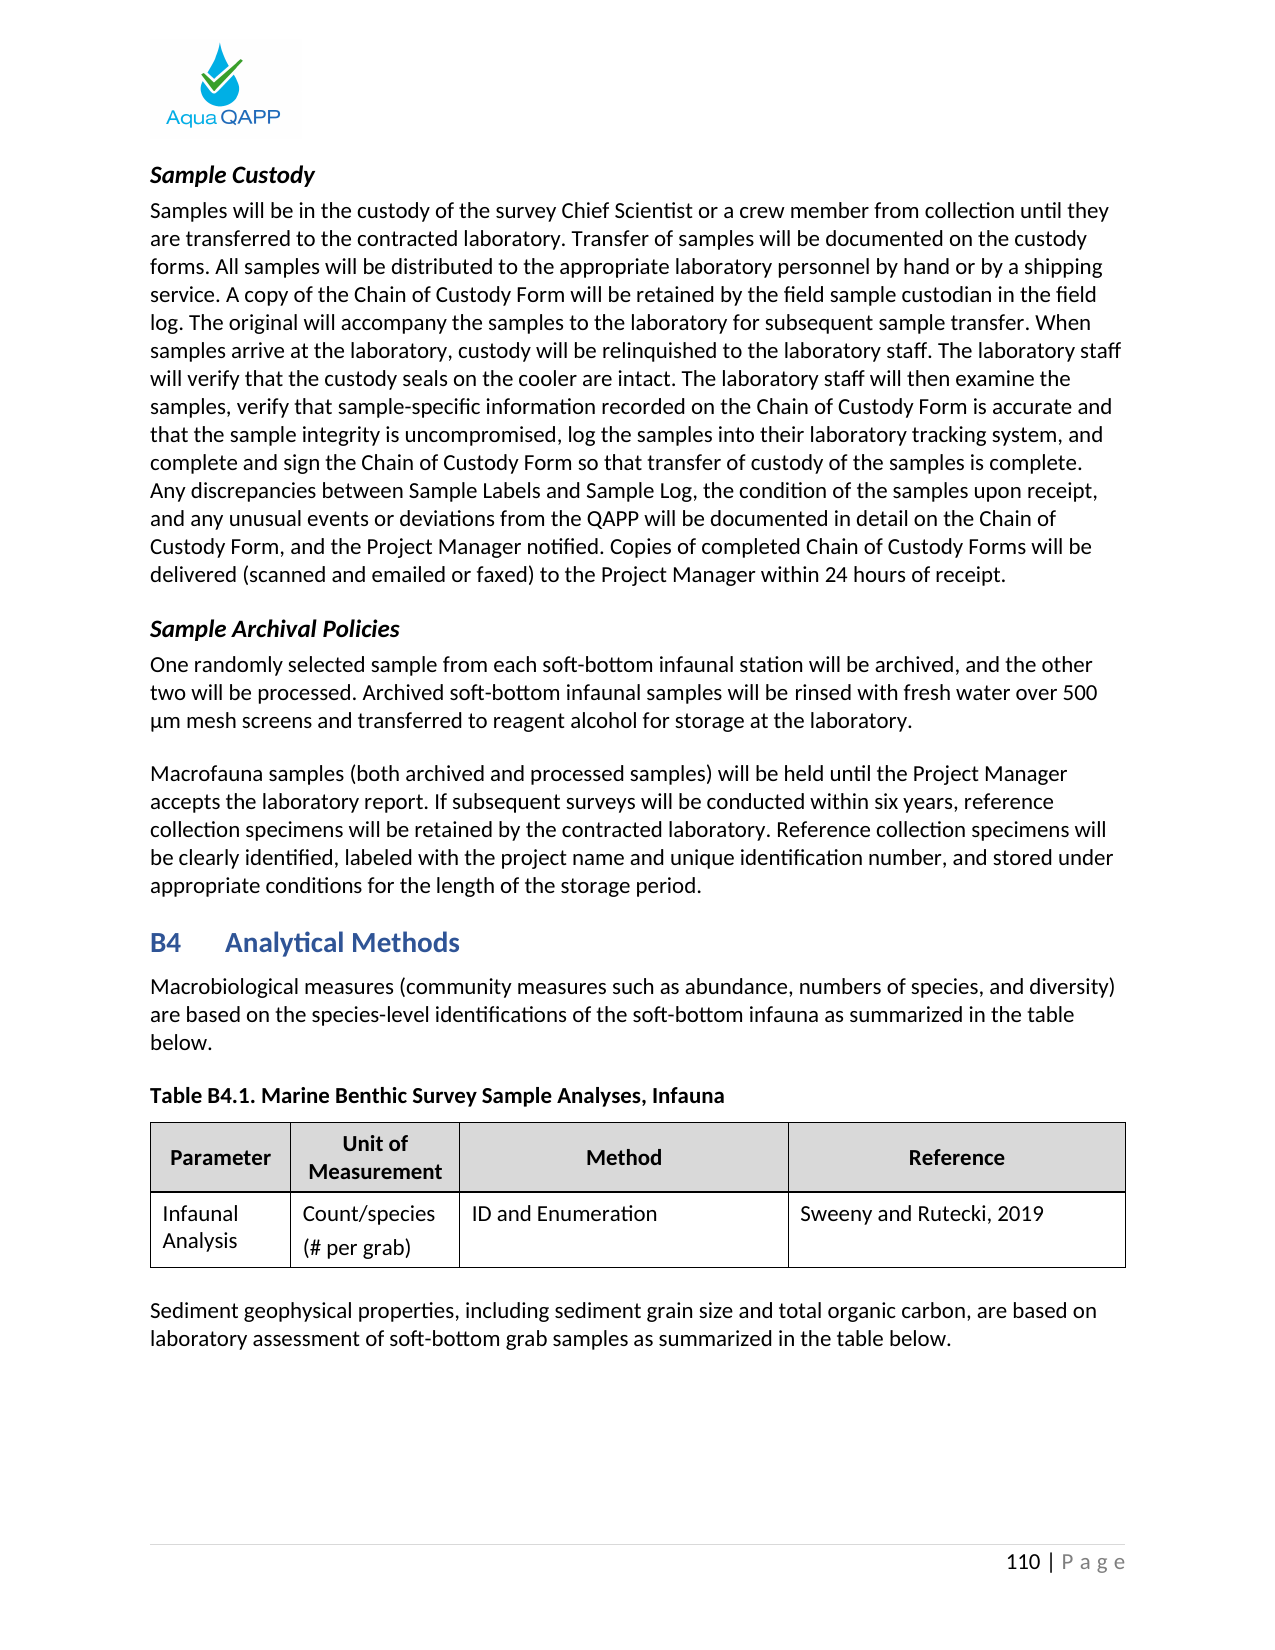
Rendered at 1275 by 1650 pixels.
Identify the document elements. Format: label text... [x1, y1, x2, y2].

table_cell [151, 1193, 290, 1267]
text One randomly selected sample from each soft-bottom infaunal station will be archived, and the other two will be processed. Archived soft-bottom infaunal samples will be rinsed with fresh water over 500 µm mesh screens and transferred to reagent alcohol for storage at the laboratory. [150, 650, 1125, 734]
subtitle B4 Analytical Methods [150, 924, 1125, 960]
text Macrofauna samples (both archived and processed samples) will be held until the Project Manager accepts the laboratory report. If subsequent surveys will be conducted within six years, reference collection specimens will be retained by the contracted laboratory. Reference collection specimens will be clearly identified, labeled with the project name and unique identification number, and stored under appropriate conditions for the length of the storage period. [150, 759, 1125, 899]
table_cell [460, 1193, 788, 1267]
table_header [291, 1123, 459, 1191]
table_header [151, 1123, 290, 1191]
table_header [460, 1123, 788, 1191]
text Macrobiological measures (community measures such as abundance, numbers of species, and diversity) are based on the species-level identifications of the soft-bottom infauna as summarized in the table below. [150, 972, 1125, 1056]
subtitle Sample Archival Policies [150, 613, 1125, 644]
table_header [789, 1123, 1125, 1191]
picture [150, 39, 302, 139]
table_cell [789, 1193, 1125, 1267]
text Sediment geophysical properties, including sediment grain size and total organic carbon, are based on laboratory assessment of soft-bottom grab samples as summarized in the table below. [150, 1296, 1125, 1352]
subtitle Sample Custody [150, 159, 1125, 189]
title Table B4.1. Marine Benthic Survey Sample Analyses, Infauna [150, 1081, 1125, 1109]
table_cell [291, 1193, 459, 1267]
